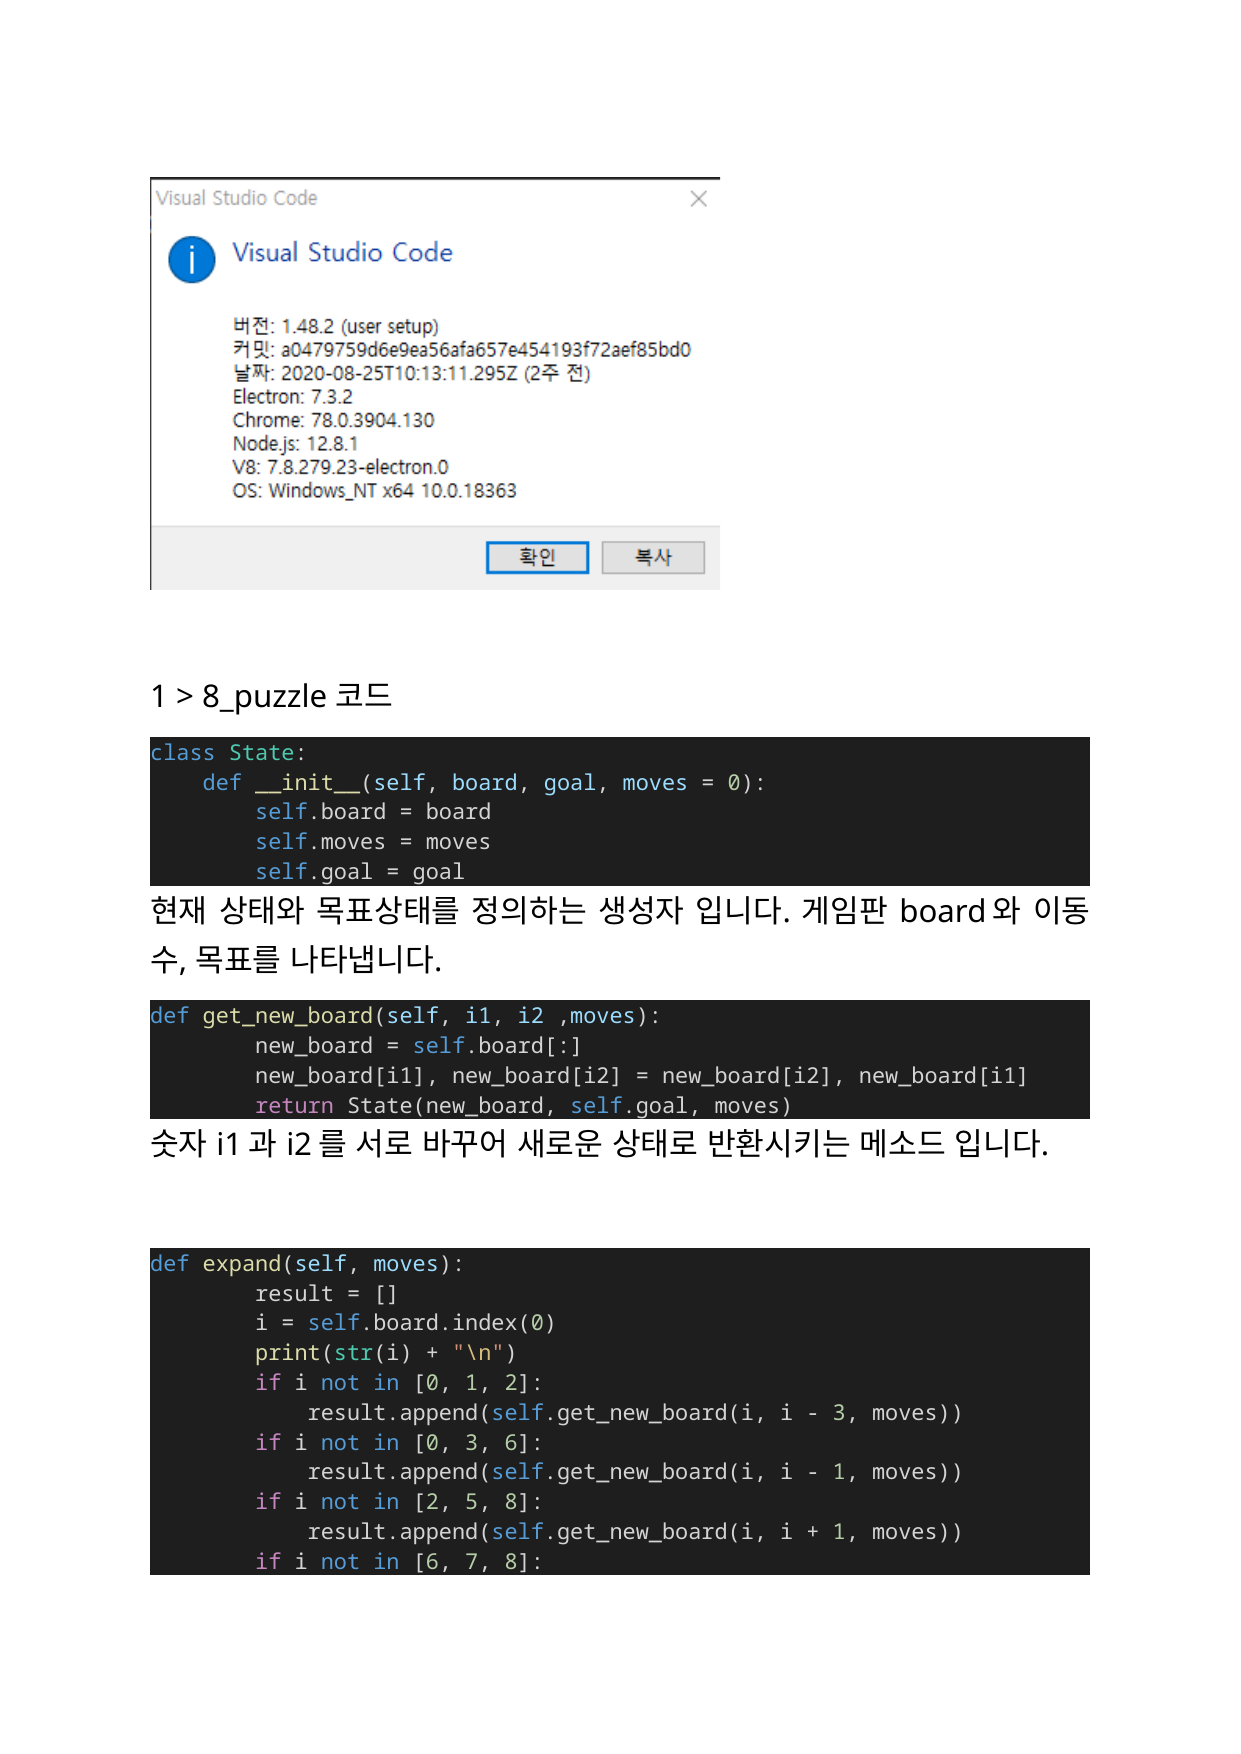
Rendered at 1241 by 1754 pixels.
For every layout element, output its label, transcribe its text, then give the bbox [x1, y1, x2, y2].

text new_board = self.board[:] [150, 1030, 1090, 1060]
text def __init__(self, board, goal, moves = 0): [150, 767, 1090, 796]
text class State: [150, 737, 1090, 767]
text if i not in [2, 5, 8]: [150, 1486, 1090, 1516]
text return State(new_board, self.goal, moves) [150, 1090, 1090, 1119]
text if i not in [0, 1, 2]: [150, 1367, 1090, 1397]
text self.moves = moves [150, 826, 1090, 856]
text if i not in [6, 7, 8]: [150, 1546, 1090, 1575]
text i = self.board.index(0) [150, 1307, 1090, 1337]
text new_board[i1], new_board[i2] = new_board[i2], new_board[i1] [150, 1060, 1090, 1090]
text 1 > 8_puzzle 코드 [150, 671, 1090, 717]
text 숫자 i1과 i2를 서로 바꾸어 새로운 상태로 반환시키는 메소드 입니다. [150, 1119, 1090, 1165]
text result.append(self.get_new_board(i, i - 3, moves)) [150, 1397, 1090, 1426]
text self.board = board [150, 796, 1090, 826]
text result.append(self.get_new_board(i, i + 1, moves)) [150, 1516, 1090, 1546]
text def get_new_board(self, i1, i2 ,moves): [150, 1000, 1090, 1030]
text result = [] [150, 1277, 1090, 1307]
picture [150, 177, 721, 590]
text print(str(i) + "\n") [150, 1337, 1090, 1367]
text result.append(self.get_new_board(i, i - 1, moves)) [150, 1456, 1090, 1486]
text if i not in [0, 3, 6]: [150, 1426, 1090, 1456]
text 현재 상태와 목표상태를 정의하는 생성자 입니다. 게임판 board와 이동 수, 목표를 나타냅니다. [150, 886, 1090, 980]
text self.goal = goal [150, 856, 1090, 886]
text def expand(self, moves): [150, 1248, 1090, 1277]
